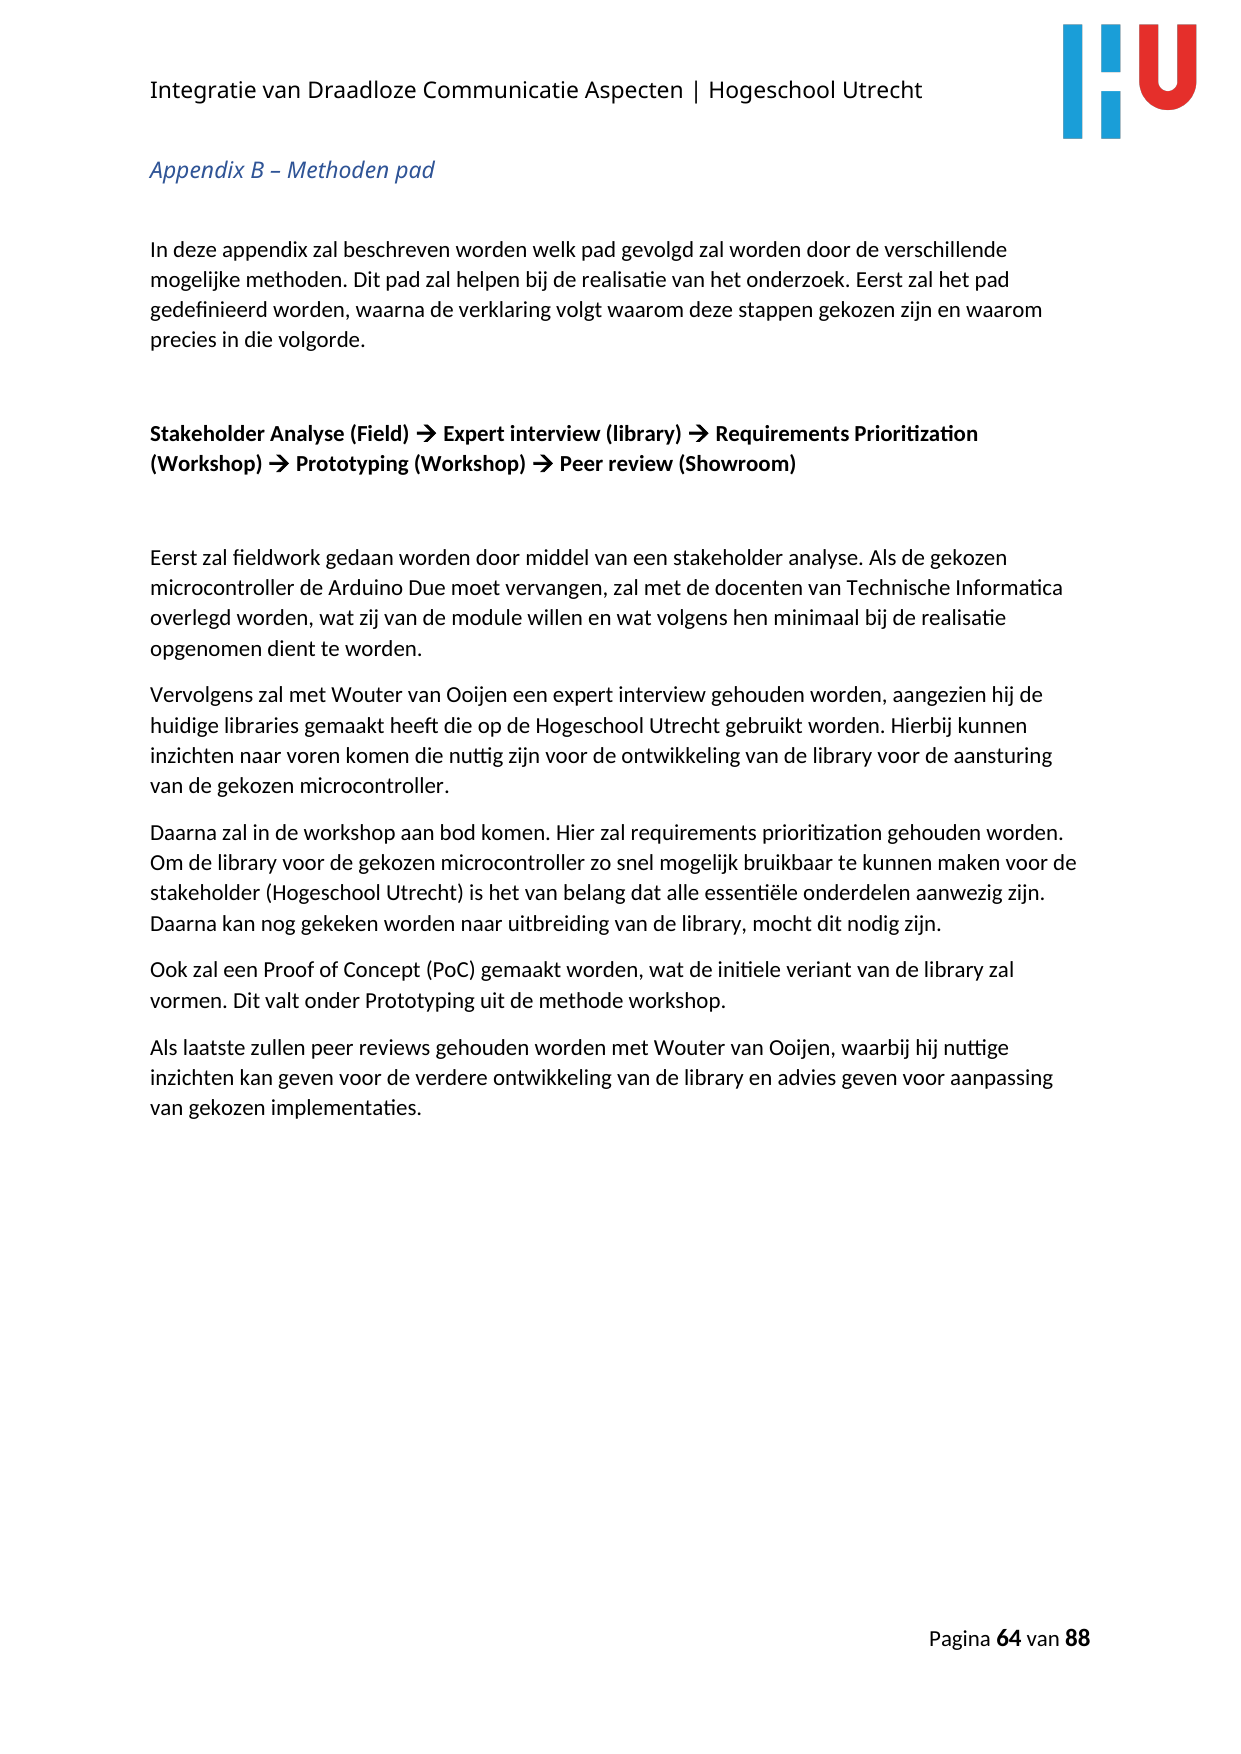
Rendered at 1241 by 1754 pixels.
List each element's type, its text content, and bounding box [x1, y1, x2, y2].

text Daarna zal in de workshop aan bod komen. Hier zal requirements prioritization gehouden worden. Om de library voor de gekozen microcontroller zo snel mogelijk bruikbaar te kunnen maken voor de stakeholder (Hogeschool Utrecht) is het van belang dat alle essentiële onderdelen aanwezig zijn. Daarna kan nog gekeken worden naar uitbreiding van de library, mocht dit nodig zijn. [150, 818, 1090, 937]
text Eerst zal fieldwork gedaan worden door middel van een stakeholder analyse. Als de gekozen microcontroller de Arduino Due moet vervangen, zal met de docenten van Technische Informatica overlegd worden, wat zij van de module willen en wat volgens hen minimaal bij de realisatie opgenomen dient te worden. [150, 543, 1090, 662]
text Als laatste zullen peer reviews gehouden worden met Wouter van Ooijen, waarbij hij nuttige inzichten kan geven voor de verdere ontwikkeling van de library en advies geven voor aanpassing van gekozen implementaties. [150, 1033, 1090, 1121]
subtitle Appendix B – Methoden pad [150, 154, 1090, 185]
text Vervolgens zal met Wouter van Ooijen een expert interview gehouden worden, aangezien hij de huidige libraries gemaakt heeft die op de Hogeschool Utrecht gebruikt worden. Hierbij kunnen inzichten naar voren komen die nuttig zijn voor de ontwikkeling van de library voor de aansturing van de gekozen microcontroller. [150, 681, 1090, 799]
picture [1062, 23, 1205, 140]
text Ook zal een Proof of Concept (PoC) gemaakt worden, wat de initiele veriant van de library zal vormen. Dit valt onder Prototyping uit de methode workshop. [150, 956, 1090, 1014]
text In deze appendix zal beschreven worden welk pad gevolgd zal worden door de verschillende mogelijke methoden. Dit pad zal helpen bij de realisatie van het onderzoek. Eerst zal het pad gedefinieerd worden, waarna de verklaring volgt waarom deze stappen gekozen zijn en waarom precies in die volgorde. [150, 235, 1090, 353]
text Stakeholder Analyse (Field) Expert interview (library) Requirements Prioritization (Workshop) Prototyping (Workshop) Peer review (Showroom) [150, 419, 1090, 477]
